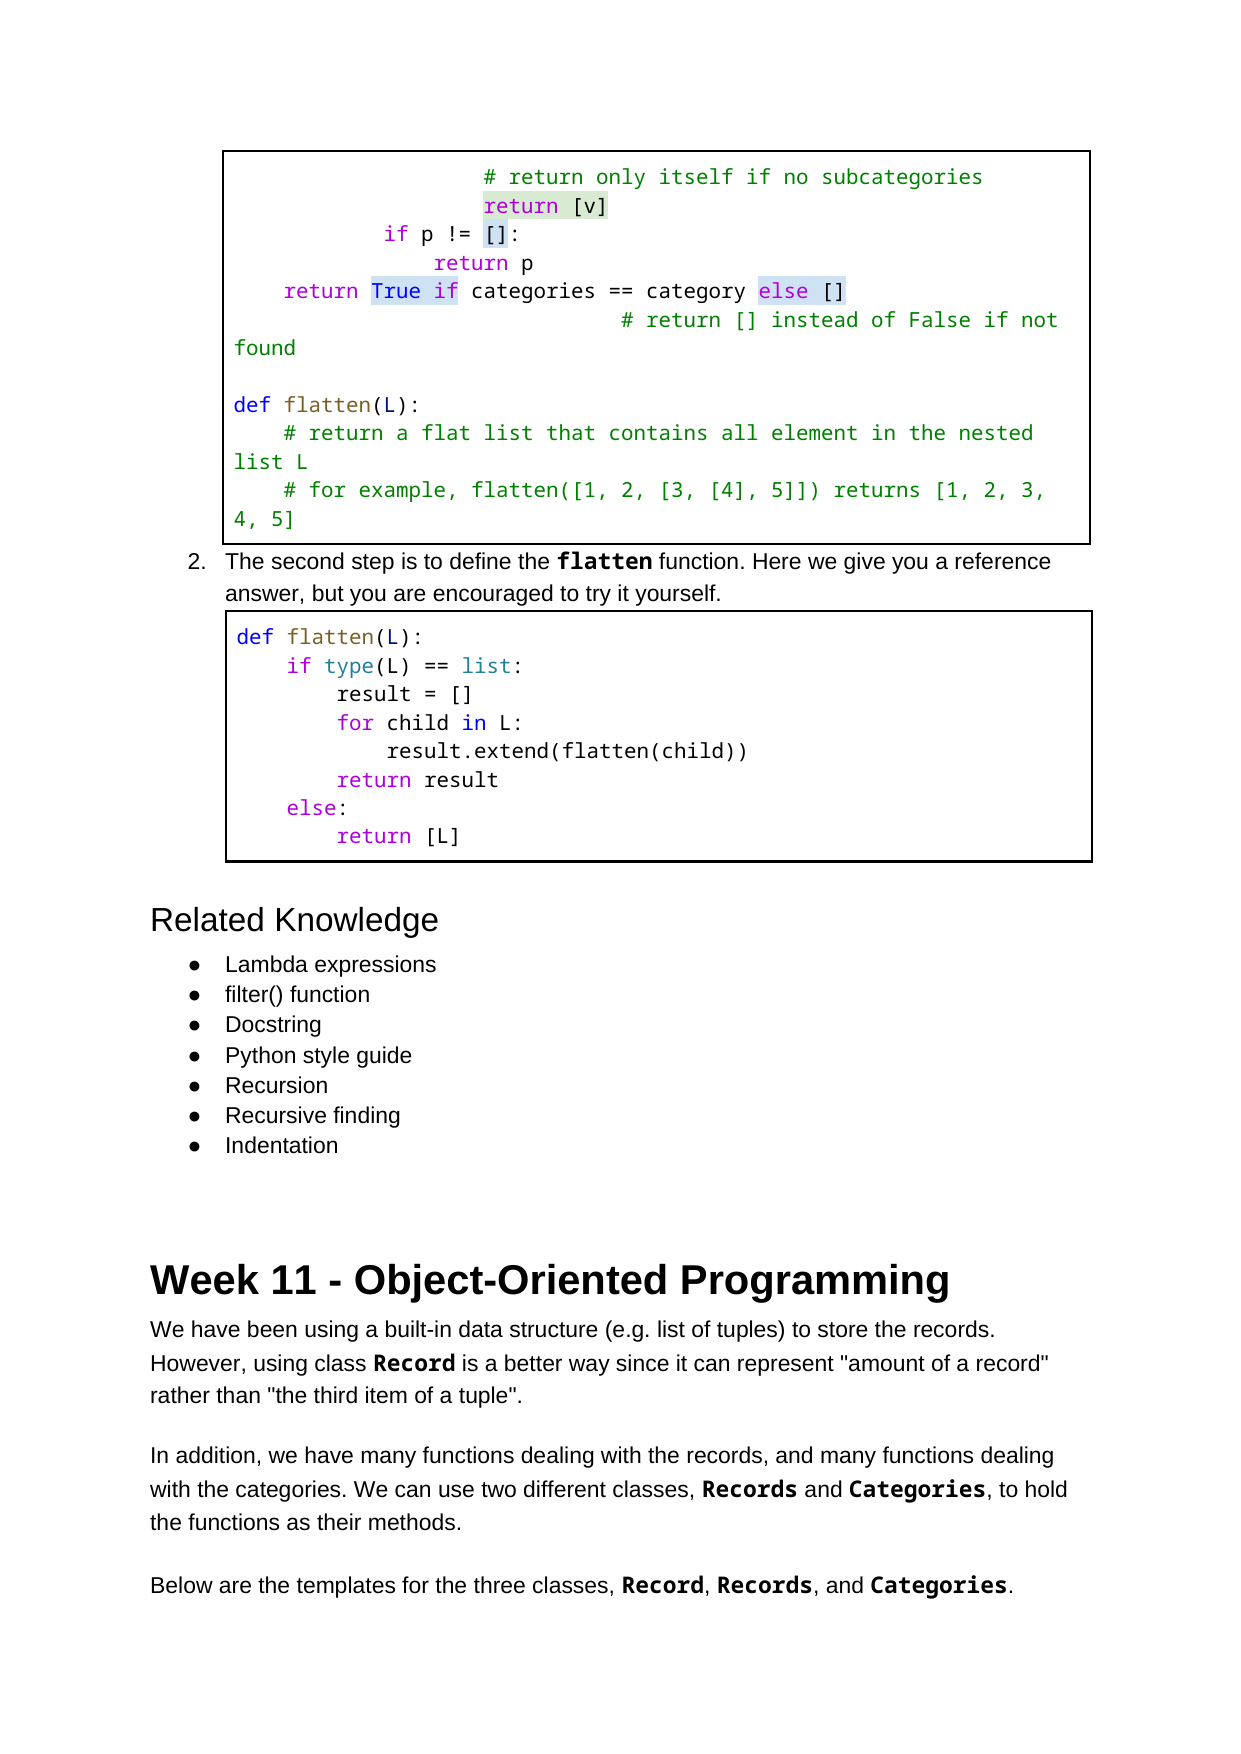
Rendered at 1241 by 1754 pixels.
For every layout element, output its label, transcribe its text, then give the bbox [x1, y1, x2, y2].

list filter() function [187, 981, 1090, 1007]
list Docstring [187, 1011, 1090, 1038]
list Recursive finding [187, 1102, 1090, 1128]
list The second step is to define the flatten function. Here we give you a reference answer, but you are encouraged to try it yourself. [187, 545, 1090, 606]
list Recursion [187, 1072, 1090, 1098]
subtitle Week 11 - Object-Oriented Programming [150, 1255, 1090, 1303]
text Below are the templates for the three classes, Record, Records, and Categories. [150, 1569, 1090, 1600]
list Python style guide [187, 1042, 1090, 1068]
text We have been using a built-in data structure (e.g. list of tuples) to store the records. However, using class Record is a better way since it can represent "amount of a record" rather than "the third item of a tuple". [150, 1316, 1090, 1408]
subtitle Related Knowledge [150, 900, 1090, 938]
text In addition, we have many functions dealing with the records, and many functions dealing with the categories. We can use two different classes, Records and Categories, to hold the functions as their methods. [150, 1442, 1090, 1535]
table_header def flatten(L): if type(L) == list: result = [] for child in L: result.extend(flatten(child)) return result else: return [L] [227, 612, 1091, 860]
list Indentation [187, 1132, 1090, 1158]
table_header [224, 152, 1089, 543]
list Lambda expressions [187, 951, 1090, 977]
